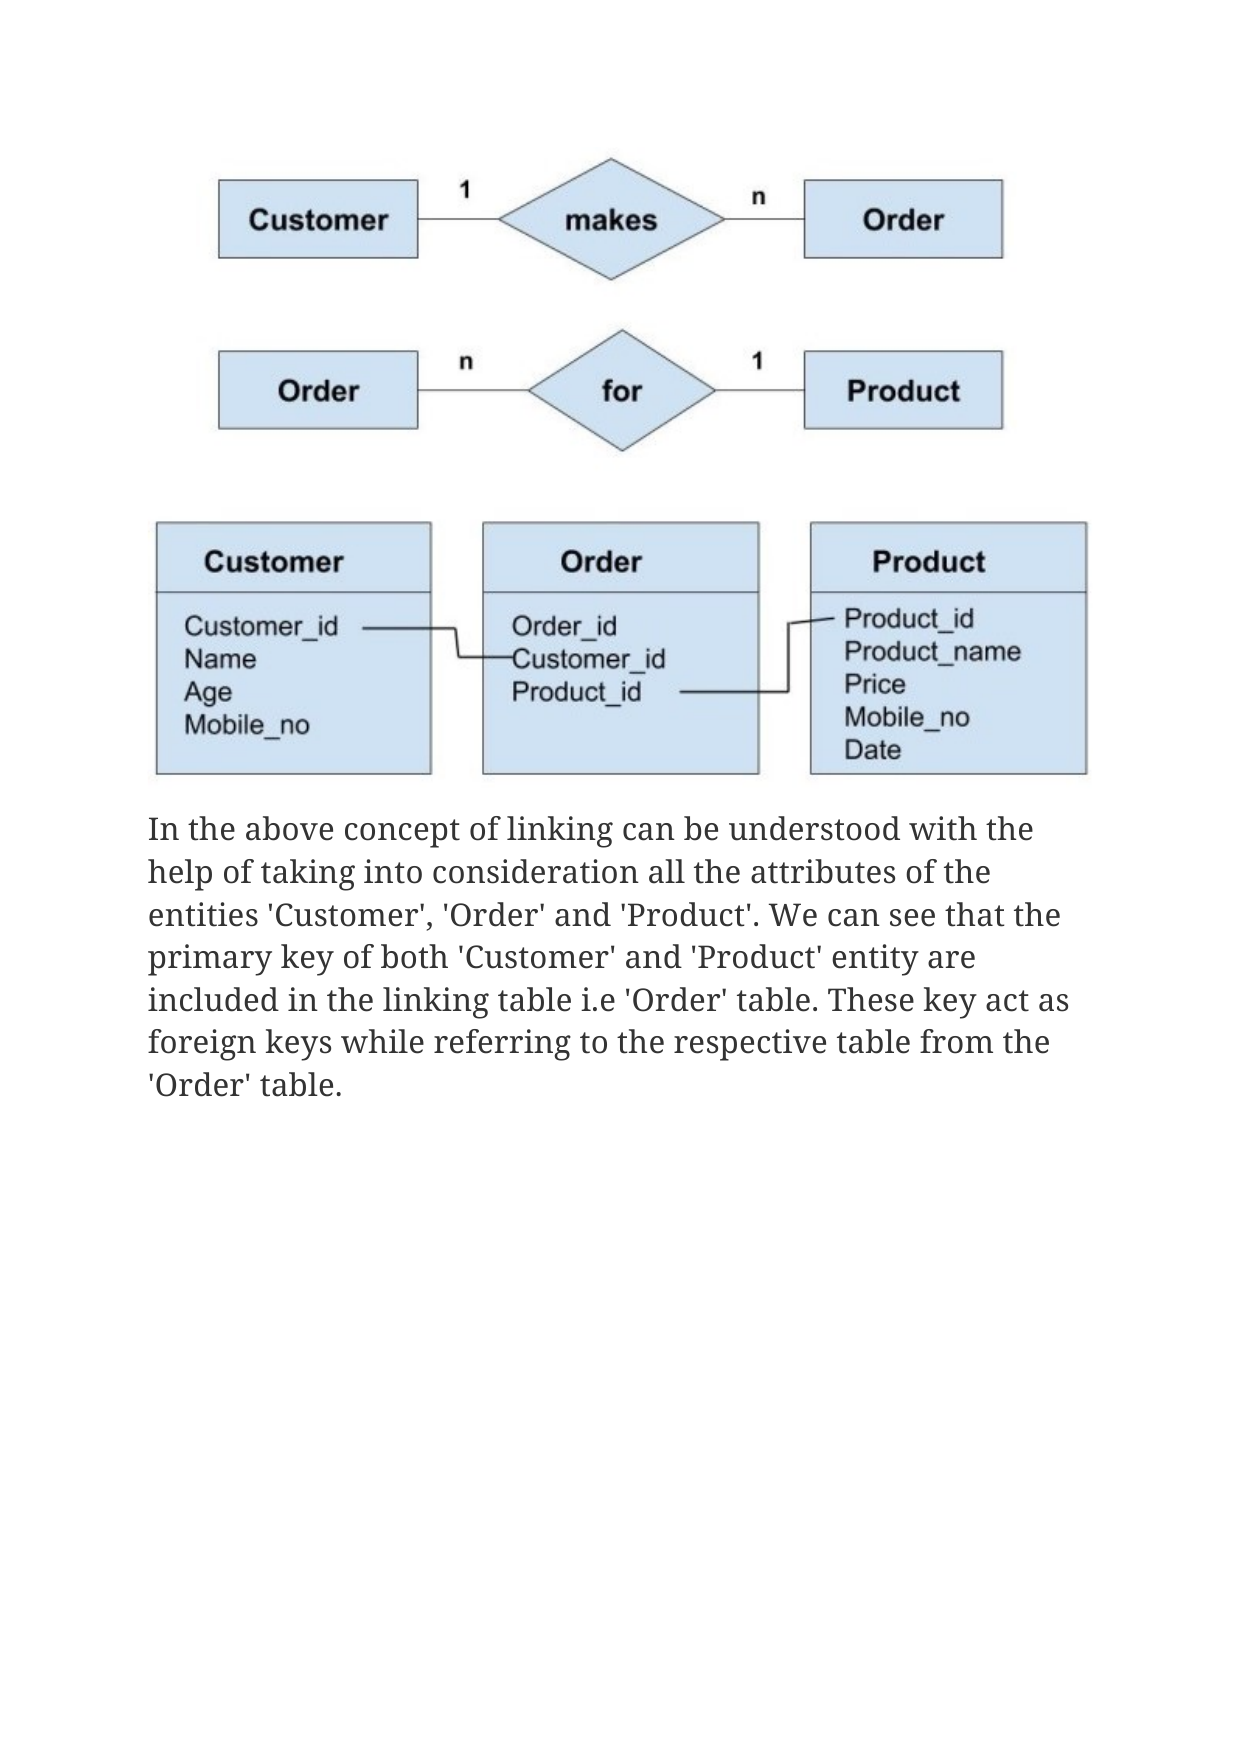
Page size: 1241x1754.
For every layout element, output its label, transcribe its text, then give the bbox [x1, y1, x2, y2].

text In the above concept of linking can be understood with the help of taking into consideration all the attributes of the entities 'Customer', 'Order' and 'Product'. We can see that the primary key of both 'Customer' and 'Product' entity are included in the linking table i.e 'Order' table. These key act as foreign keys while referring to the respective table from the 'Order' table. [148, 807, 1093, 1106]
picture [147, 147, 1093, 789]
